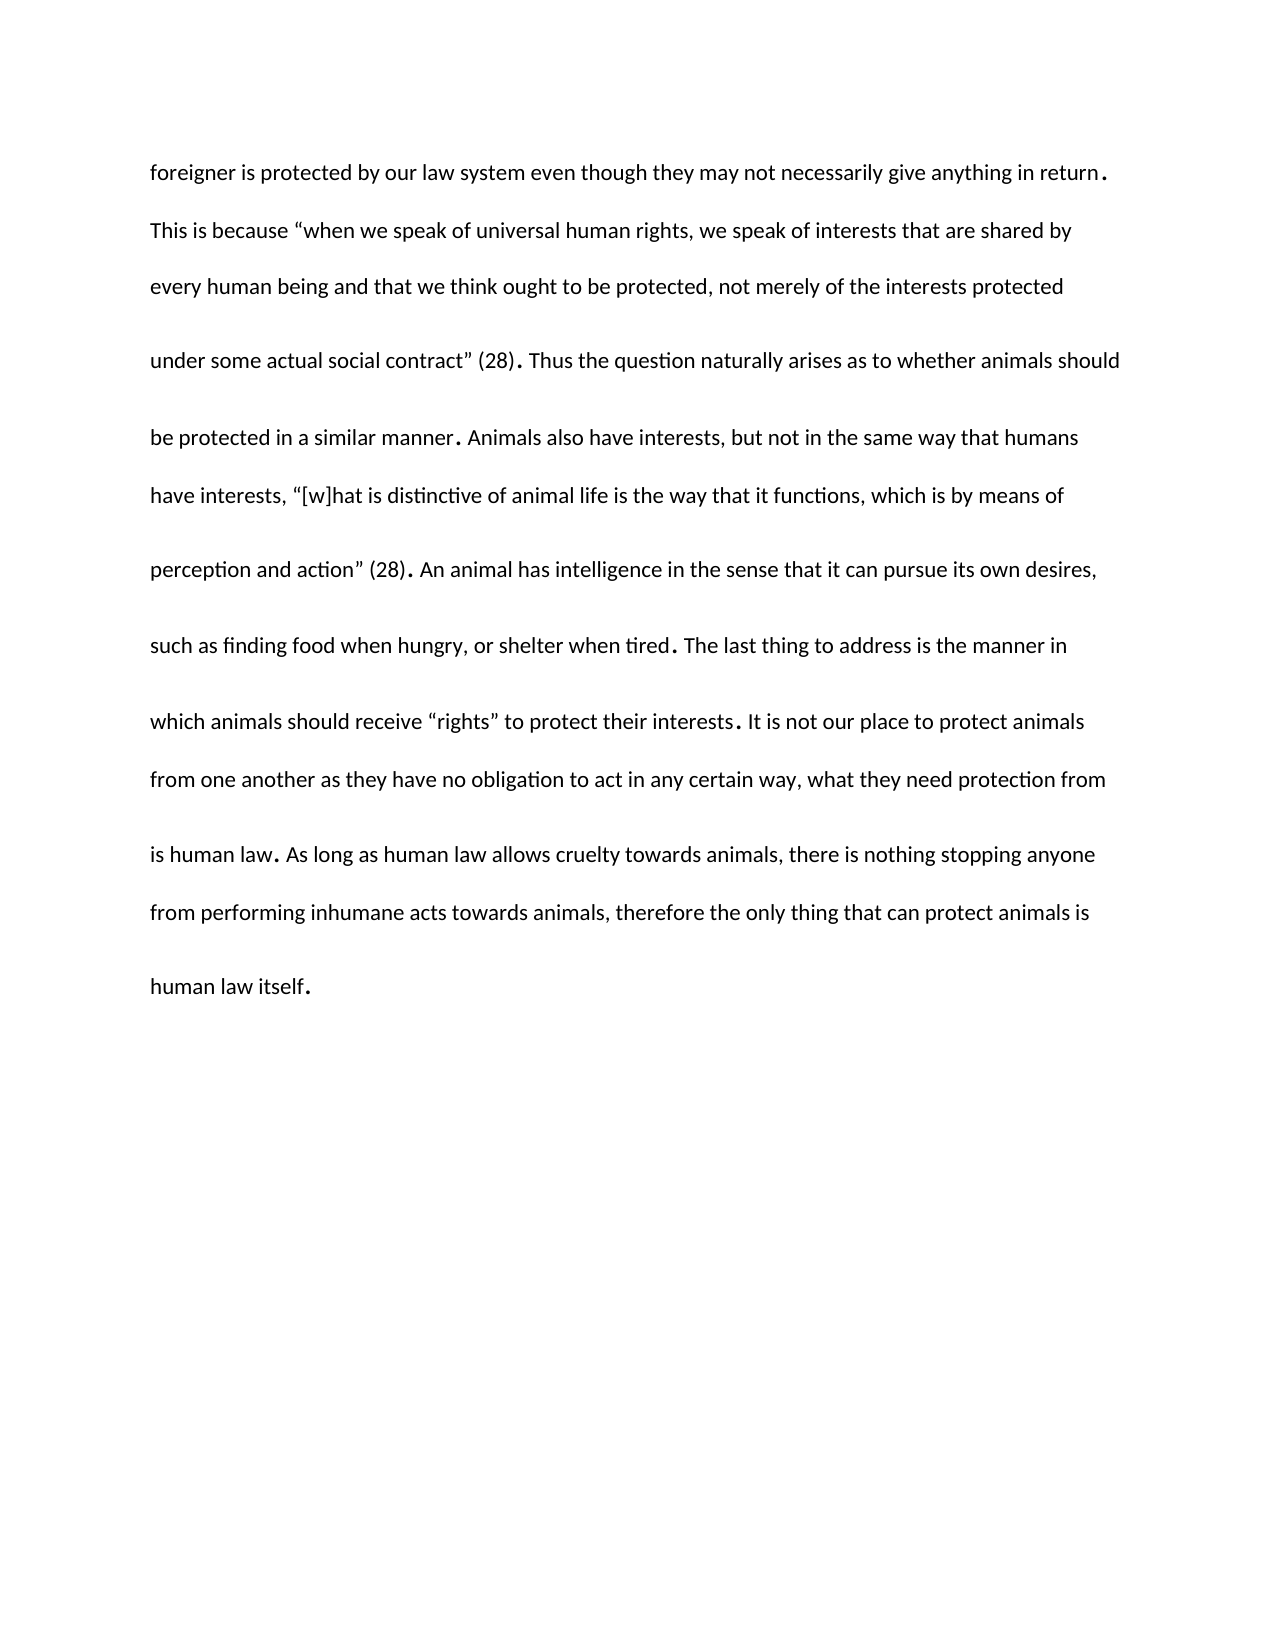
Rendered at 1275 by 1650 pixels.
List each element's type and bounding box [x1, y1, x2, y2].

text [150, 150, 1125, 1002]
